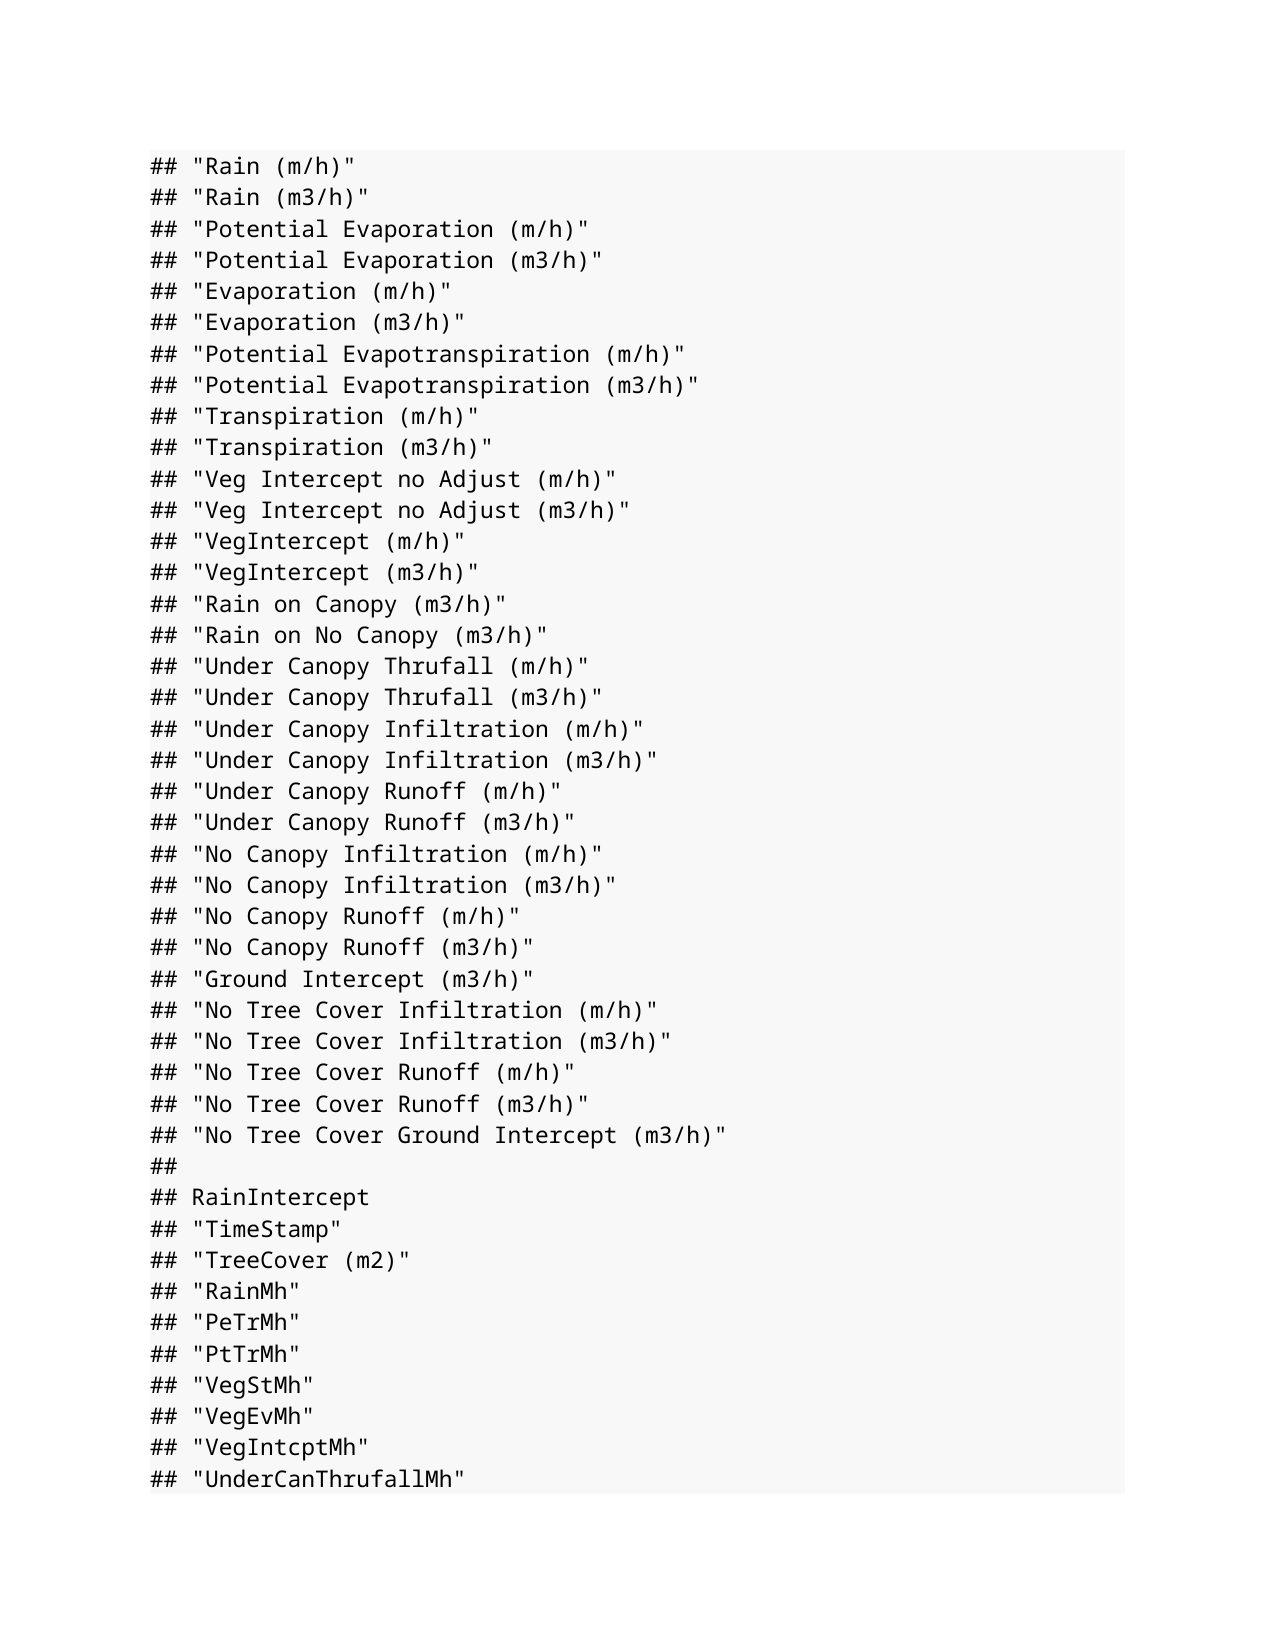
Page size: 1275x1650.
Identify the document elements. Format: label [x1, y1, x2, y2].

text [150, 150, 1125, 1494]
